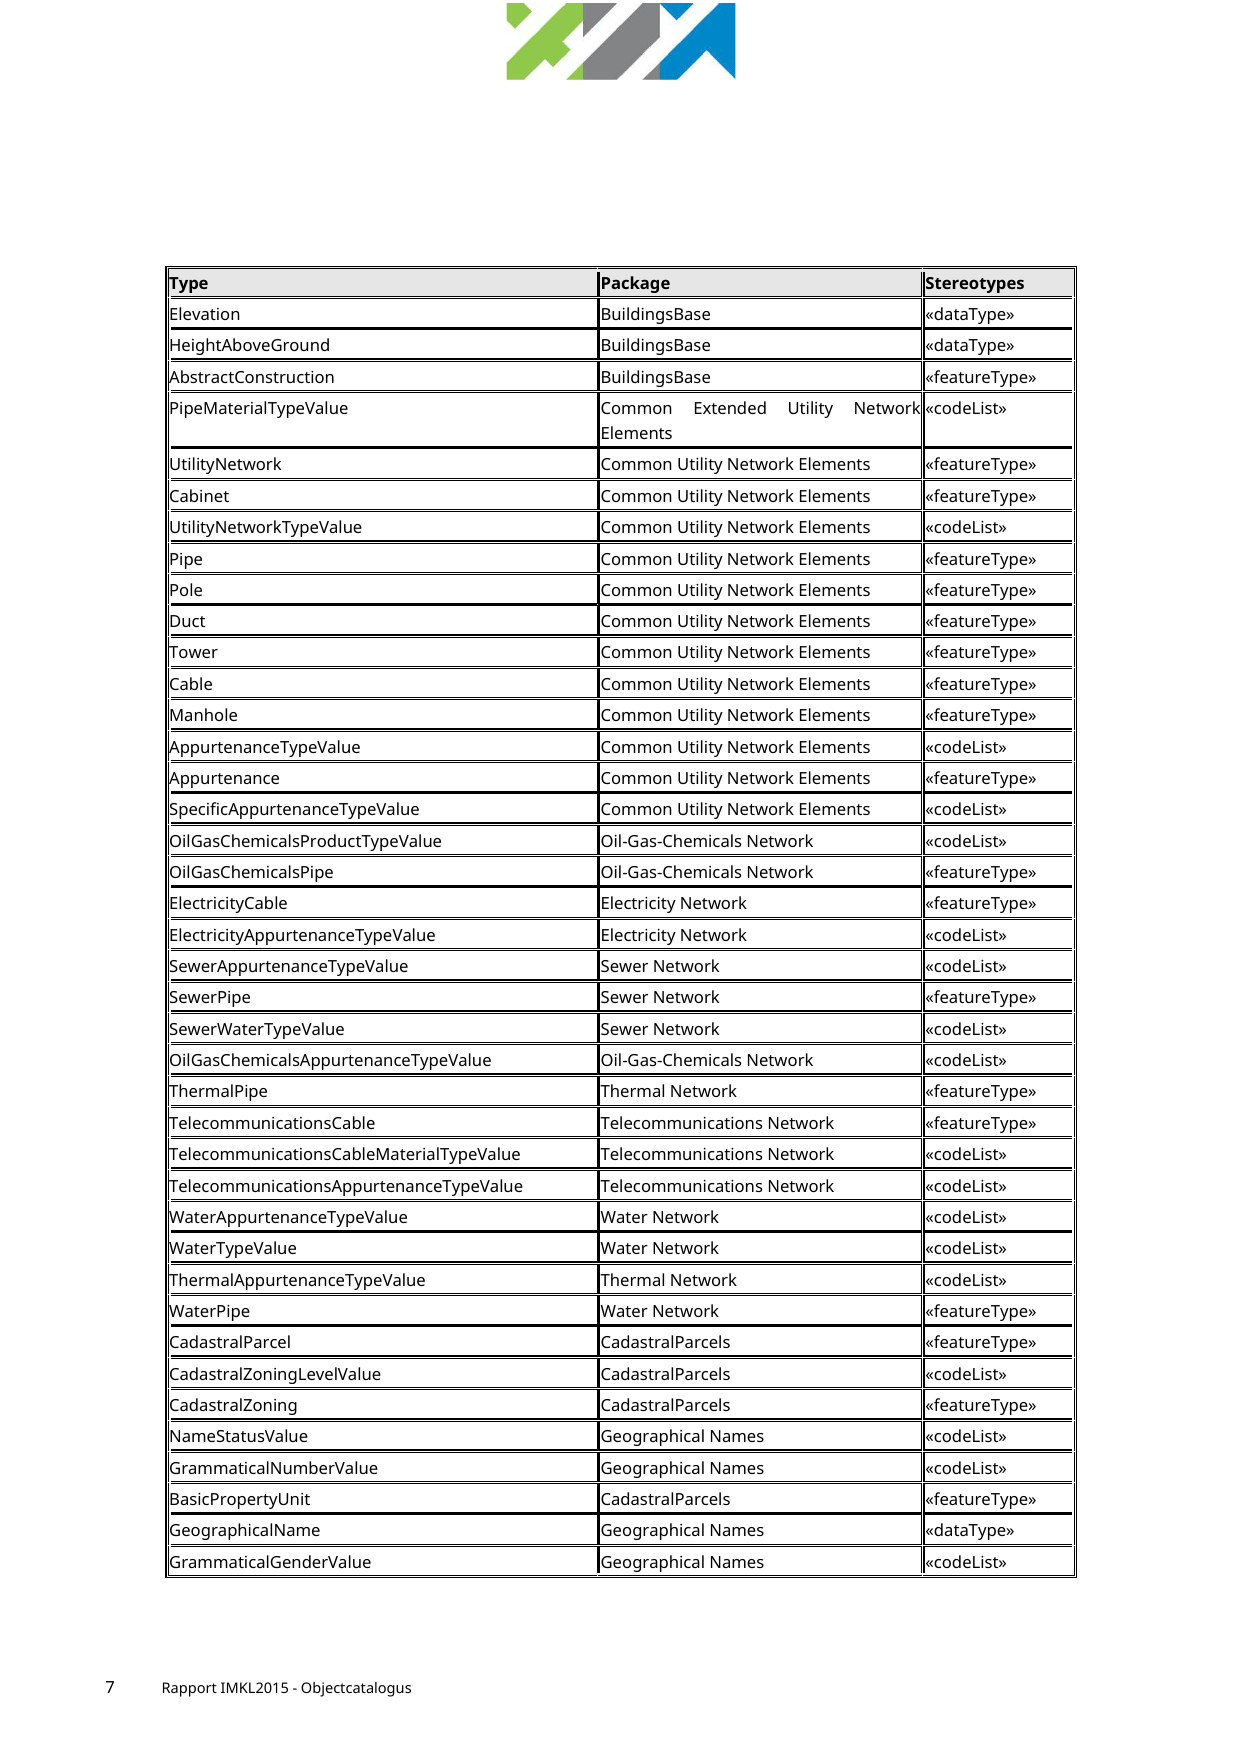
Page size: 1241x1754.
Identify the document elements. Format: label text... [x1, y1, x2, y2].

table_cell Water Network [600, 1296, 921, 1324]
table_cell Water Network [600, 1202, 921, 1230]
table_cell CadastralParcels [600, 1327, 921, 1355]
table_cell Sewer Network [600, 983, 921, 1010]
table_cell BuildingsBase [600, 330, 921, 358]
table_cell «featureType» [925, 885, 1074, 916]
table_cell «featureType» [923, 1293, 1075, 1324]
table_cell Common Utility Network Elements [600, 638, 921, 666]
table_cell «dataType» [925, 1512, 1074, 1543]
table_cell «featureType» [925, 571, 1074, 603]
table_cell TelecommunicationsCableMaterialTypeValue [167, 1136, 598, 1167]
table_cell Tower [169, 634, 597, 666]
table_cell CadastralParcel [169, 1324, 597, 1355]
table_cell «codeList» [925, 728, 1074, 759]
table_cell «featureType» [925, 478, 1074, 509]
table_cell «codeList» [925, 822, 1074, 854]
table_cell «codeList» [925, 1230, 1074, 1261]
table_cell «codeList» [925, 1261, 1074, 1293]
table_cell Common Utility Network Elements [600, 449, 921, 477]
table_cell Common Extended Utility Network Elements [600, 393, 921, 446]
table_cell ThermalPipe [169, 1073, 597, 1104]
table_cell Elevation [167, 296, 598, 327]
table_cell Appurtenance [169, 760, 597, 791]
table_cell Common Utility Network Elements [600, 544, 921, 571]
table_cell BuildingsBase [600, 299, 921, 327]
table_cell «featureType» [925, 760, 1074, 791]
table_cell «featureType» [925, 979, 1074, 1010]
table_cell CadastralZoningLevelValue [169, 1355, 597, 1387]
table_cell Manhole [167, 697, 598, 728]
table_cell «featureType» [923, 1387, 1075, 1418]
table_cell «codeList» [923, 1136, 1075, 1167]
table_cell WaterAppurtenanceTypeValue [169, 1199, 597, 1230]
table_cell SewerPipe [169, 979, 597, 1010]
table_cell «codeList» [923, 1544, 1074, 1575]
table_cell Oil-Gas-Chemicals Network [600, 1045, 921, 1073]
table_cell Telecommunications Network [600, 1108, 921, 1136]
table_cell CadastralParcels [600, 1484, 921, 1512]
table_cell Common Utility Network Elements [600, 669, 921, 697]
table_cell NameStatusValue [169, 1418, 597, 1449]
table_cell WaterPipe [167, 1293, 598, 1324]
picture [506, 3, 718, 80]
table_cell TelecommunicationsCable [169, 1105, 597, 1136]
table_cell Pole [169, 571, 597, 603]
table_cell «codeList» [923, 1042, 1075, 1073]
table_cell GeographicalName [169, 1512, 597, 1543]
table_cell «codeList» [925, 1199, 1074, 1230]
table_cell BasicPropertyUnit [167, 1481, 598, 1512]
table_cell «codeList» [923, 390, 1075, 446]
table_cell Electricity Network [600, 888, 921, 916]
table_cell Geographical Names [598, 1544, 923, 1575]
table_cell Geographical Names [600, 1515, 921, 1543]
table_cell CadastralParcels [600, 1359, 921, 1387]
table_cell OilGasChemicalsAppurtenanceTypeValue [167, 1042, 598, 1073]
table_cell Electricity Network [600, 920, 921, 948]
table_cell AppurtenanceTypeValue [169, 728, 597, 759]
table_cell Sewer Network [600, 951, 921, 979]
table_cell OilGasChemicalsPipe [167, 854, 598, 885]
table_cell Telecommunications Network [600, 1139, 921, 1167]
table_cell TelecommunicationsAppurtenanceTypeValue [169, 1167, 597, 1198]
table_cell WaterTypeValue [169, 1230, 597, 1261]
table_cell ThermalAppurtenanceTypeValue [169, 1261, 597, 1293]
table_cell «featureType» [923, 854, 1075, 885]
table_cell Telecommunications Network [600, 1171, 921, 1198]
picture [677, 50, 736, 80]
table_cell «codeList» [923, 948, 1075, 979]
table_cell HeightAboveGround [169, 327, 597, 358]
table_cell «featureType» [925, 603, 1075, 634]
table_cell Geographical Names [600, 1422, 921, 1449]
table_cell Common Utility Network Elements [600, 700, 921, 728]
table_cell Water Network [600, 1233, 921, 1261]
table_cell GrammaticalNumberValue [169, 1449, 597, 1481]
table_cell Common Utility Network Elements [600, 763, 921, 791]
table_cell «featureType» [925, 1073, 1074, 1104]
table_cell Common Utility Network Elements [600, 606, 921, 634]
table_cell «codeList» [925, 1355, 1074, 1387]
table_cell UtilityNetworkTypeValue [167, 509, 598, 540]
table_cell CadastralZoning [167, 1387, 598, 1418]
table_cell Common Utility Network Elements [600, 512, 921, 540]
table_cell «featureType» [925, 634, 1074, 666]
table_cell «featureType» [923, 697, 1075, 728]
table_cell Cable [167, 666, 598, 697]
table_cell Thermal Network [600, 1265, 921, 1293]
table_cell «dataType» [923, 296, 1075, 327]
table_cell Oil-Gas-Chemicals Network [600, 826, 921, 854]
table_cell Common Utility Network Elements [600, 732, 921, 759]
table_cell Thermal Network [600, 1077, 921, 1104]
table_cell ElectricityAppurtenanceTypeValue [169, 916, 597, 948]
table_cell «codeList» [925, 916, 1074, 948]
table_cell «codeList» [923, 509, 1075, 540]
table_cell Common Utility Network Elements [600, 575, 921, 603]
table_cell SewerWaterTypeValue [169, 1010, 597, 1042]
table_cell «featureType» [925, 1105, 1074, 1136]
table_cell SpecificAppurtenanceTypeValue [169, 791, 597, 822]
table_cell Oil-Gas-Chemicals Network [600, 857, 921, 885]
table_cell «codeList» [925, 1167, 1074, 1198]
table_header Stereotypes [923, 269, 1074, 296]
table_header Package [598, 267, 923, 296]
table_cell «codeList» [925, 791, 1074, 822]
table_cell BuildingsBase [600, 362, 921, 390]
table_header Type [167, 267, 598, 296]
table_cell «featureType» [925, 540, 1074, 571]
table_cell Common Utility Network Elements [600, 794, 921, 822]
table_cell PipeMaterialTypeValue [167, 390, 598, 446]
table_cell Geographical Names [600, 1453, 921, 1481]
table_cell «featureType» [923, 1481, 1075, 1512]
table_cell ElectricityCable [169, 885, 597, 916]
table_cell «codeList» [925, 1010, 1074, 1042]
table_cell Sewer Network [600, 1014, 921, 1042]
table_cell «featureType» [923, 666, 1075, 697]
table_cell «codeList» [925, 1418, 1074, 1449]
table_cell AbstractConstruction [169, 358, 597, 390]
table_cell SewerAppurtenanceTypeValue [167, 948, 598, 979]
table_cell Pipe [169, 540, 597, 571]
table_cell CadastralParcels [600, 1390, 921, 1418]
table_cell OilGasChemicalsProductTypeValue [169, 822, 597, 854]
table_cell «dataType» [925, 327, 1074, 358]
table_cell «codeList» [925, 1449, 1074, 1481]
table_cell Common Utility Network Elements [600, 481, 921, 509]
table_cell «featureType» [925, 446, 1074, 477]
table_cell Duct [167, 603, 597, 634]
table_cell «featureType» [925, 1324, 1074, 1355]
table_cell UtilityNetwork [169, 446, 597, 477]
table_cell «featureType» [925, 358, 1074, 390]
table_cell Cabinet [169, 478, 597, 509]
table_cell GrammaticalGenderValue [169, 1544, 598, 1575]
